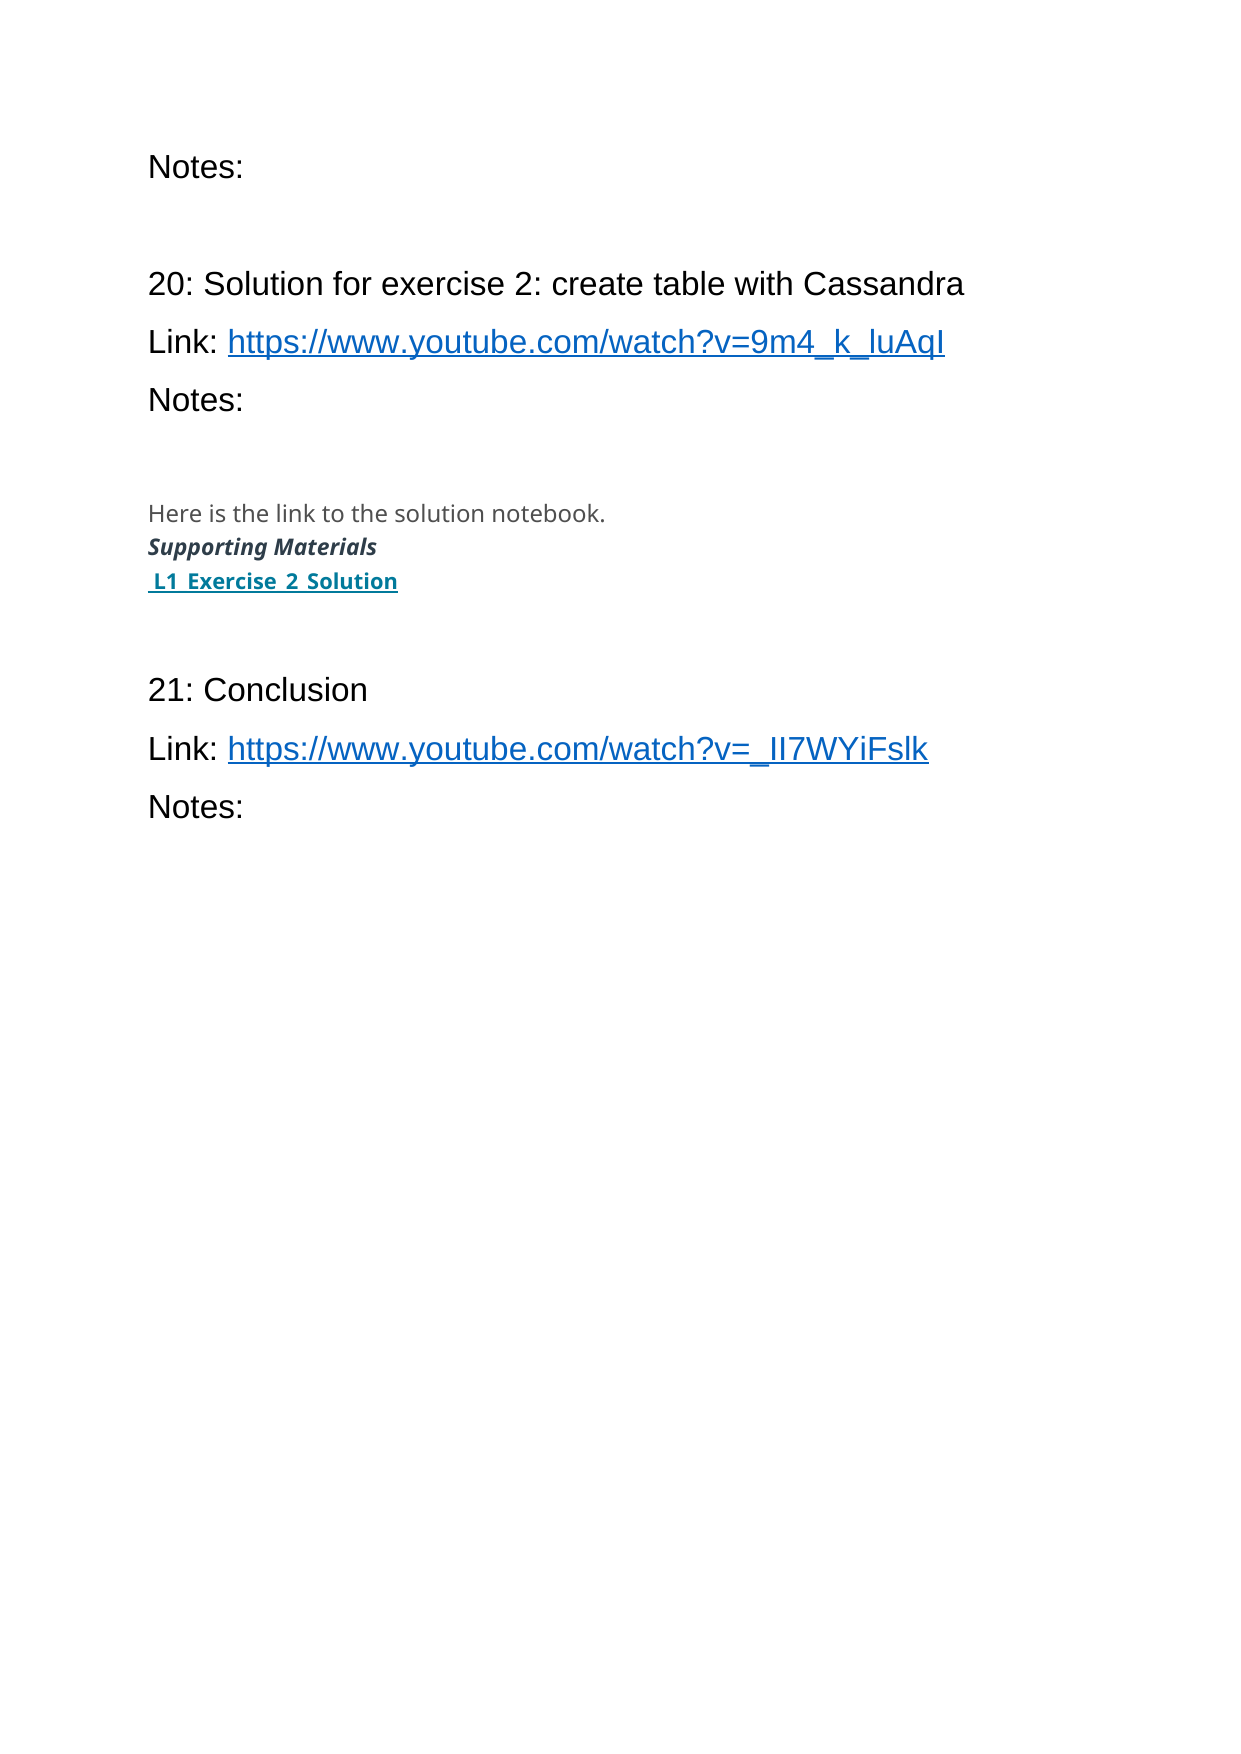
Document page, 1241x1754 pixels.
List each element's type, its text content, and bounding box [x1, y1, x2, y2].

text Notes: [148, 787, 1093, 825]
text Notes: [148, 380, 1093, 418]
subtitle Supporting Materials [148, 529, 1093, 562]
text Link: https://www.youtube.com/watch?v=9m4_k_luAqI [148, 322, 1093, 360]
text Notes: [148, 148, 1093, 186]
text 20: Solution for exercise 2: create table with Cassandra [148, 264, 1093, 302]
text L1_Exercise_2_Solution [148, 562, 1093, 596]
text 21: Conclusion [148, 670, 1093, 709]
text Link: https://www.youtube.com/watch?v=_II7WYiFslk [148, 728, 1093, 767]
text Here is the link to the solution notebook. [148, 496, 1093, 529]
